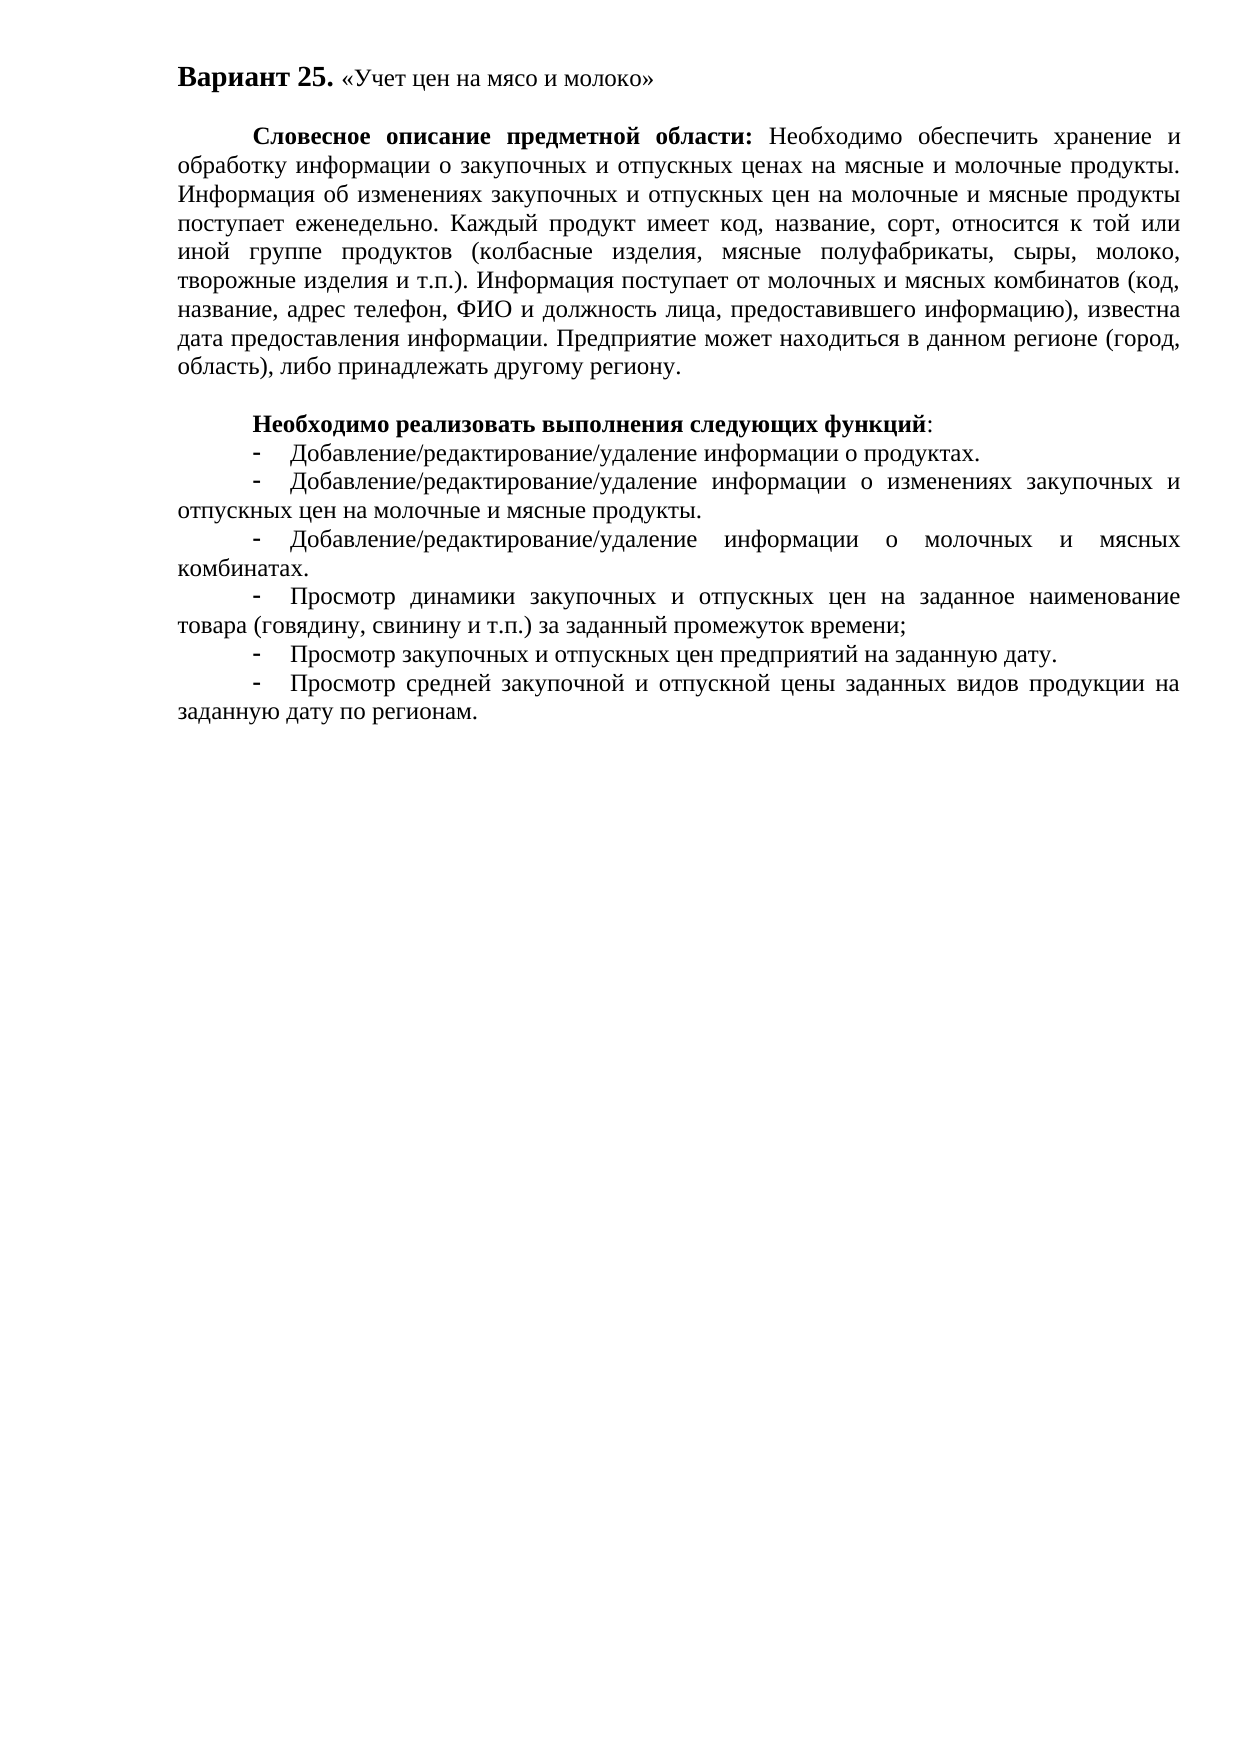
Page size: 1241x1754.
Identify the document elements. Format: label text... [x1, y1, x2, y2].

list Добавление/редактирование/удаление информации о изменениях закупочных и отпускных цен на молочные и мясные продукты. [177, 466, 1181, 524]
list Просмотр закупочных и отпускных цен предприятий на заданную дату. [177, 639, 1181, 668]
text Вариант 25. «Учет цен на мясо и молоко» [177, 59, 1181, 93]
list Добавление/редактирование/удаление информации о продуктах. [177, 438, 1181, 466]
list Просмотр средней закупочной и отпускной цены заданных видов продукции на заданную дату по регионам. [177, 668, 1181, 725]
text Словесное описание предметной области: Необходимо обеспечить хранение и обработку информации о закупочных и отпускных ценах на мясные и молочные продукты. Информация об изменениях закупочных и отпускных цен на молочные и мясные продукты поступает еженедельно. Каждый продукт имеет код, название, сорт, относится к той или иной группе продуктов (колбасные изделия, мясные полуфабрикаты, сыры, молоко, творожные изделия и т.п.). Информация поступает от молочных и мясных комбинатов (код, название, адрес телефон, ФИО и должность лица, предоставившего информацию), известна дата предоставления информации. Предприятие может находиться в данном регионе (город, область), либо принадлежать другому региону. [177, 121, 1181, 380]
list Просмотр динамики закупочных и отпускных цен на заданное наименование товара (говядину, свинину и т.п.) за заданный промежуток времени; [177, 581, 1181, 639]
text Необходимо реализовать выполнения следующих функций: [177, 409, 1181, 438]
list Добавление/редактирование/удаление информации о молочных и мясных комбинатах. [177, 524, 1181, 581]
